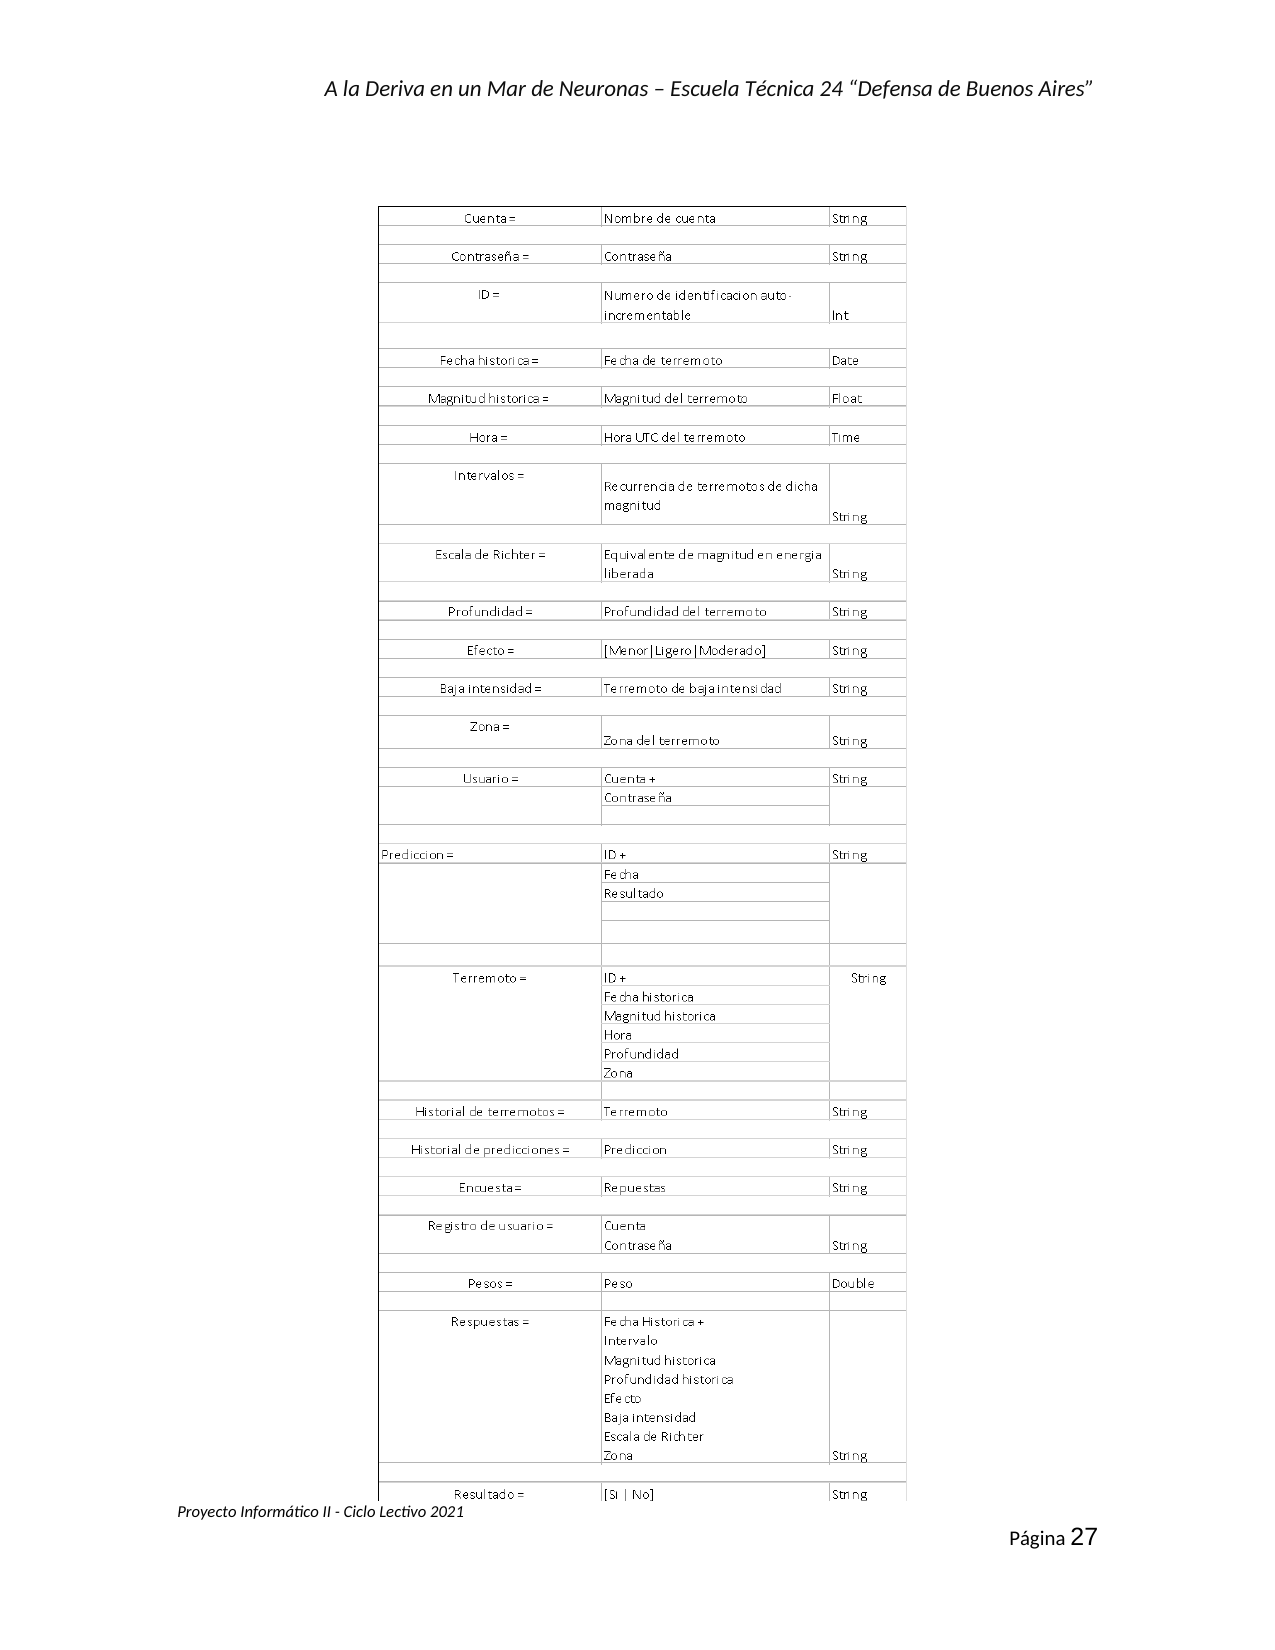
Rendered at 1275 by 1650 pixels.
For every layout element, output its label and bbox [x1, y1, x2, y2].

picture [378, 206, 907, 1501]
